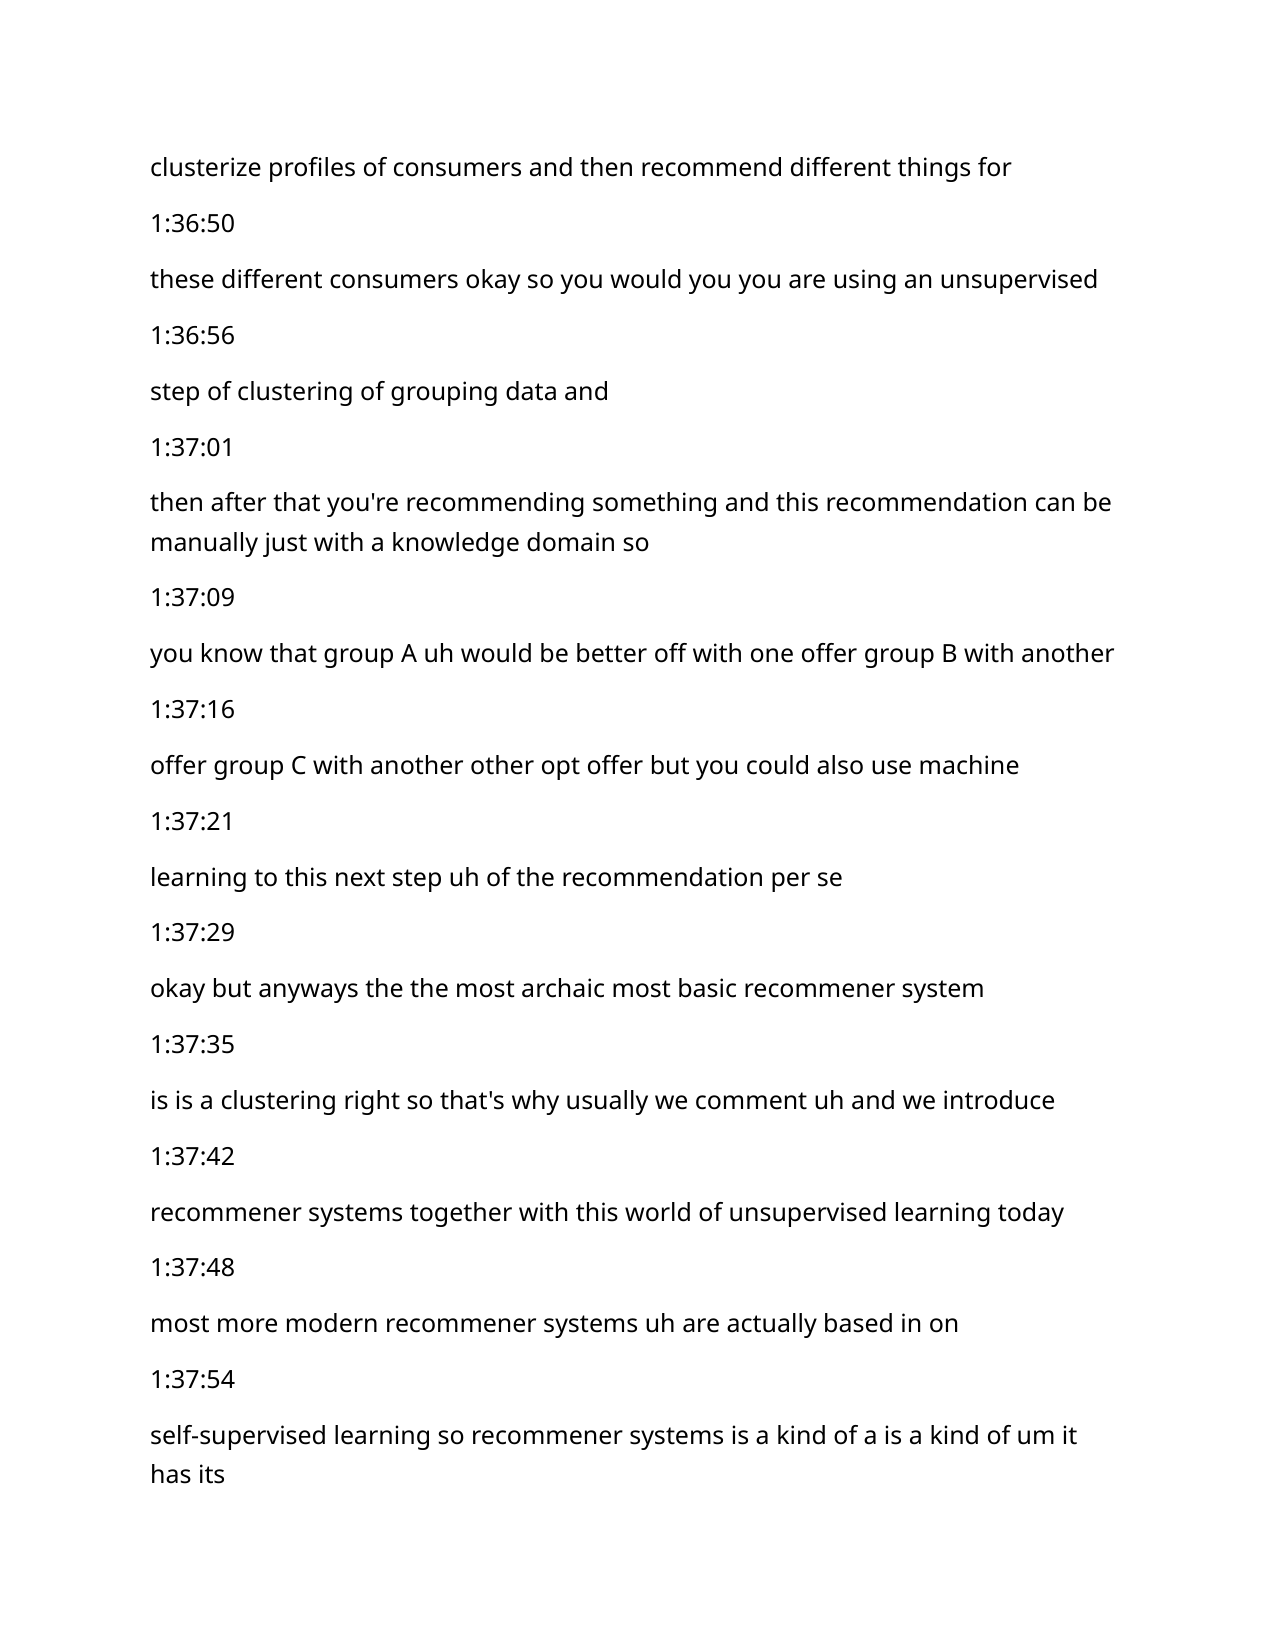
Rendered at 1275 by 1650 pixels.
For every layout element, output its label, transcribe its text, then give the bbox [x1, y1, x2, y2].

text then after that you're recommending something and this recommendation can be manually just with a knowledge domain so [150, 485, 1125, 558]
text 1:37:54 [150, 1362, 1125, 1396]
text you know that group A uh would be better off with one offer group B with another [150, 636, 1125, 670]
text learning to this next step uh of the recommendation per se [150, 859, 1125, 893]
text 1:37:16 [150, 692, 1125, 726]
text 1:37:48 [150, 1250, 1125, 1284]
text clusterize profiles of consumers and then recommend different things for [150, 150, 1125, 184]
text offer group C with another other opt offer but you could also use machine [150, 747, 1125, 782]
text 1:37:09 [150, 580, 1125, 614]
text 1:37:42 [150, 1138, 1125, 1172]
text is is a clustering right so that's why usually we comment uh and we introduce [150, 1082, 1125, 1117]
text 1:37:35 [150, 1027, 1125, 1061]
text most more modern recommener systems uh are actually based in on [150, 1306, 1125, 1340]
text okay but anyways the the most archaic most basic recommener system [150, 971, 1125, 1005]
text 1:37:29 [150, 915, 1125, 949]
text 1:37:21 [150, 803, 1125, 837]
text 1:36:50 [150, 206, 1125, 240]
text step of clustering of grouping data and [150, 373, 1125, 407]
text self-supervised learning so recommener systems is a kind of a is a kind of um it has its [150, 1417, 1125, 1491]
text 1:36:56 [150, 317, 1125, 352]
text 1:37:01 [150, 429, 1125, 463]
text recommener systems together with this world of unsupervised learning today [150, 1194, 1125, 1228]
text these different consumers okay so you would you you are using an unsupervised [150, 262, 1125, 296]
